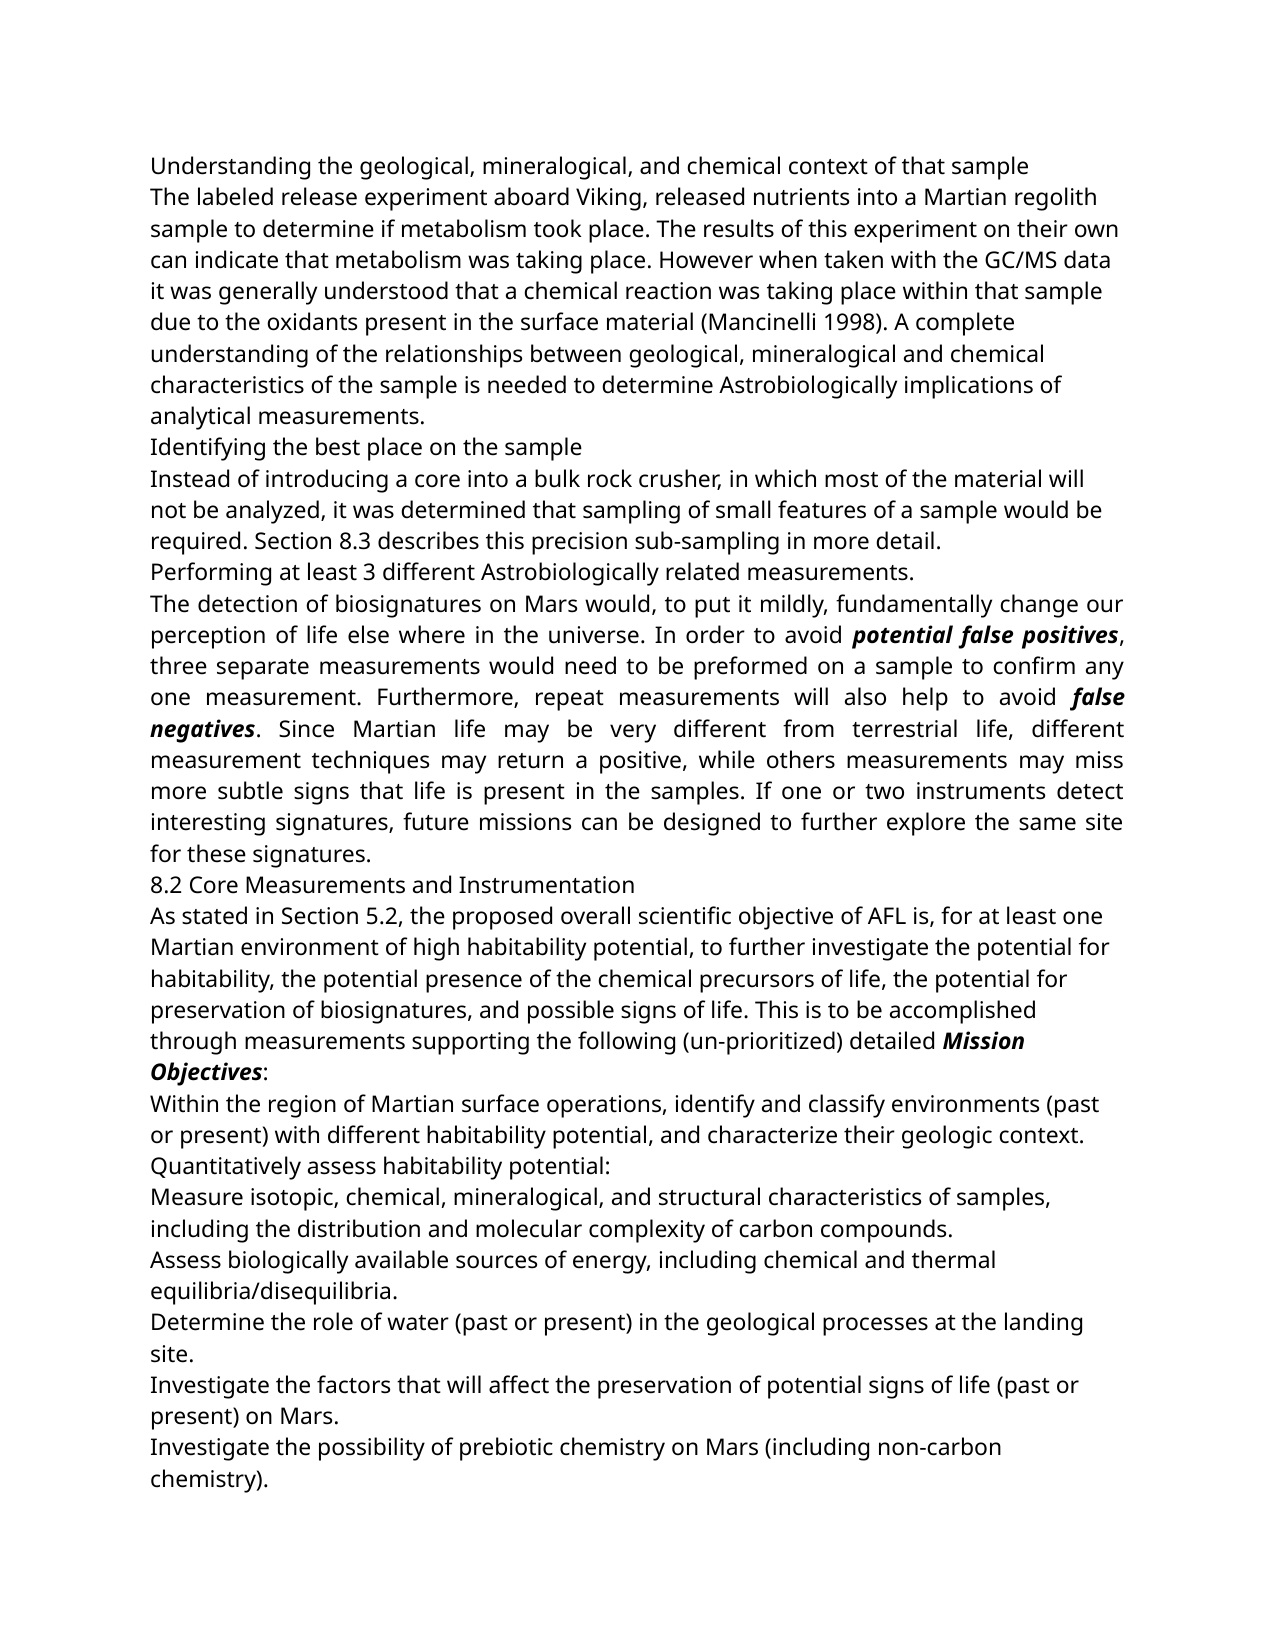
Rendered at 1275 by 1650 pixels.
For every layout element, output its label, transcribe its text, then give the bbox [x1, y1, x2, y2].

text Performing at least 3 different Astrobiologically related measurements. [150, 556, 1125, 587]
text The detection of biosignatures on Mars would, to put it mildly, fundamentally change our perception of life else where in the universe. In order to avoid potential false positives, three separate measurements would need to be preformed on a sample to confirm any one measurement. Furthermore, repeat measurements will also help to avoid false negatives. Since Martian life may be very different from terrestrial life, different measurement techniques may return a positive, while others measurements may miss more subtle signs that life is present in the samples. If one or two instruments detect interesting signatures, future missions can be designed to further explore the same site for these signatures. [150, 587, 1125, 869]
